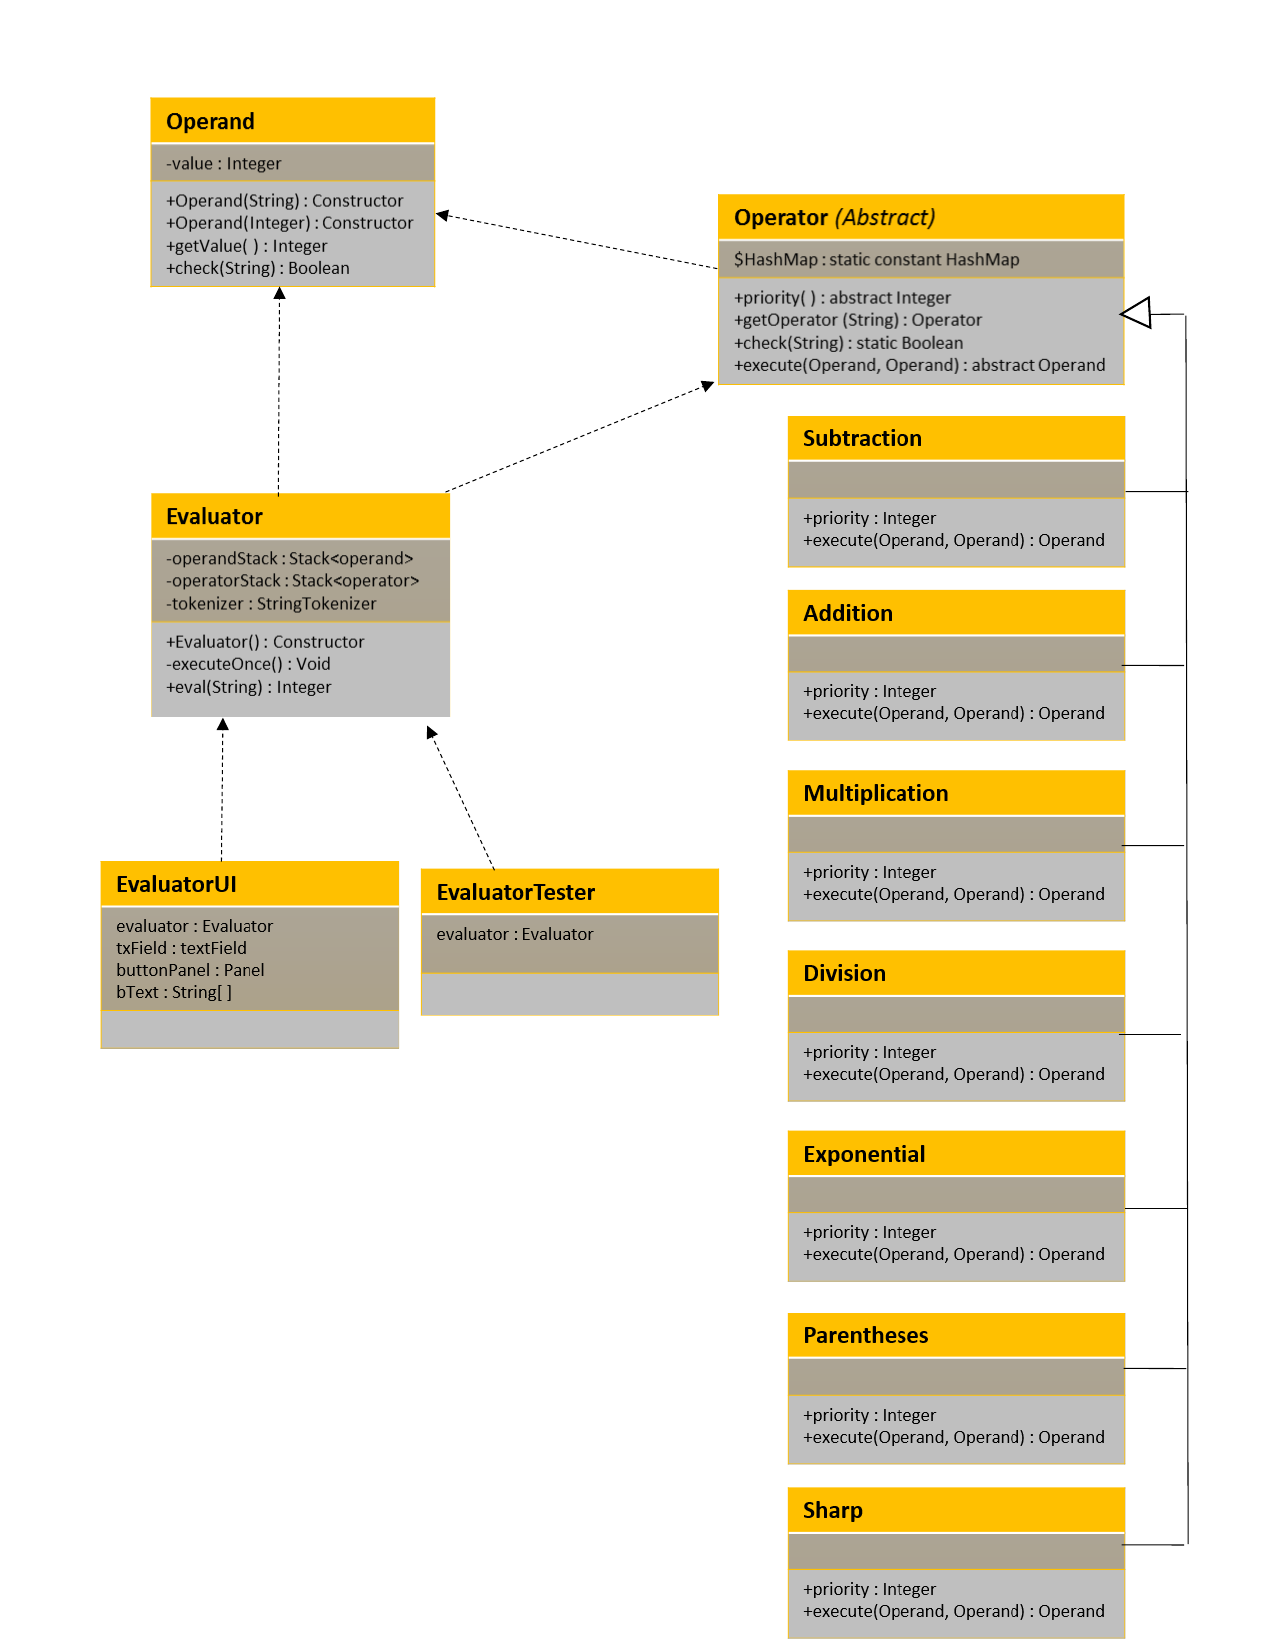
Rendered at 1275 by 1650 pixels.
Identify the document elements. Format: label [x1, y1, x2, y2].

picture [718, 194, 1125, 388]
picture [787, 950, 1126, 1102]
picture [787, 1487, 1126, 1639]
picture [787, 416, 1126, 568]
picture [150, 493, 451, 716]
picture [150, 97, 437, 291]
picture [420, 868, 720, 1016]
picture [787, 1313, 1126, 1465]
picture [787, 1130, 1126, 1282]
picture [787, 589, 1126, 741]
picture [787, 770, 1126, 922]
picture [100, 860, 400, 1049]
